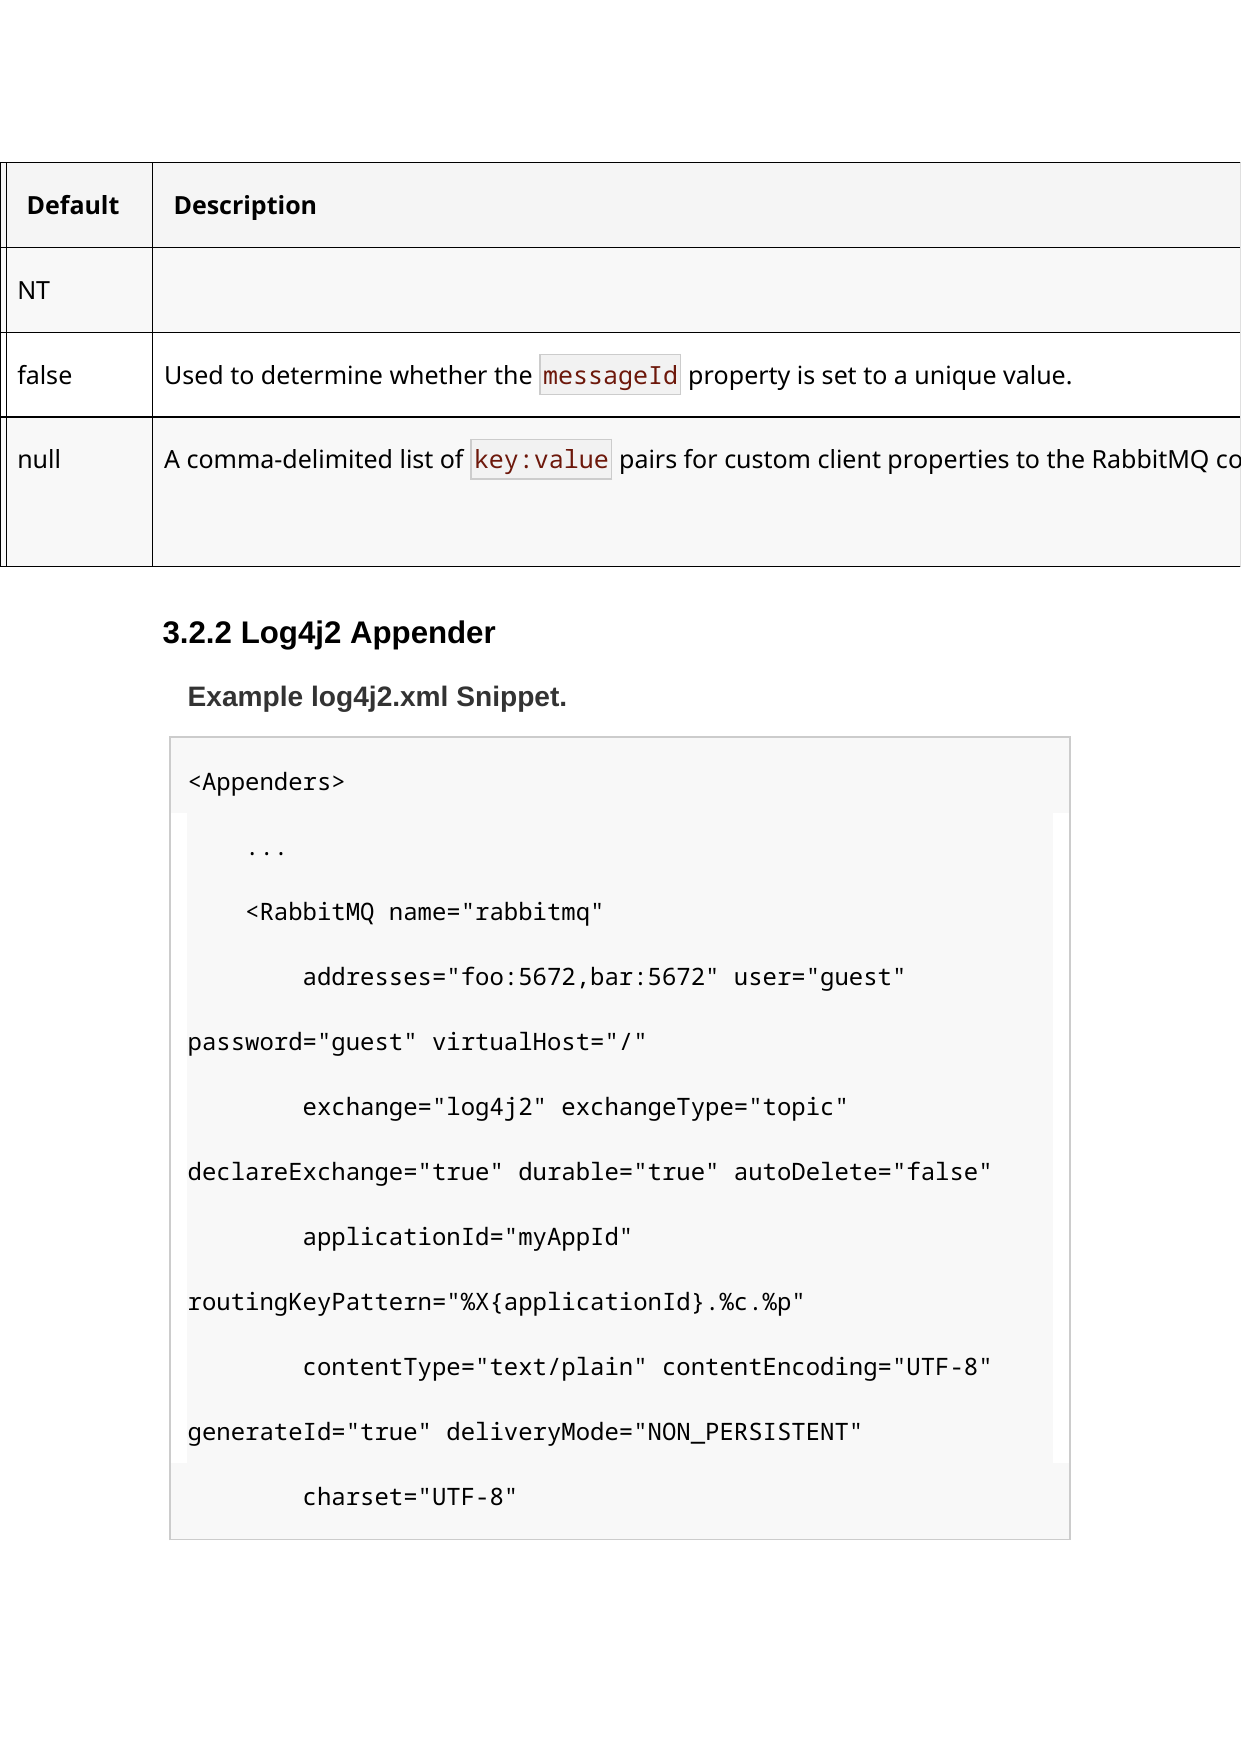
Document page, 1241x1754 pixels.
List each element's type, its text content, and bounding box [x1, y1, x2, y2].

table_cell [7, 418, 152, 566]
text <Appenders> [171, 738, 1069, 813]
text ... [187, 813, 1053, 878]
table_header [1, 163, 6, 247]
text applicationId="myAppId" routingKeyPattern="%X{applicationId}.%c.%p" [187, 1203, 1053, 1333]
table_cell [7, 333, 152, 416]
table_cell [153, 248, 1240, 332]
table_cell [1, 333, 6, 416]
text addresses="foo:5672,bar:5672" user="guest" password="guest" virtualHost="/" [187, 943, 1053, 1073]
text contentType="text/plain" contentEncoding="UTF-8" generateId="true" deliveryMode="NON_PERSISTENT" [187, 1333, 1053, 1451]
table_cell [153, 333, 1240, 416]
text 3.2.2 Log4j2 Appender [162, 600, 1053, 665]
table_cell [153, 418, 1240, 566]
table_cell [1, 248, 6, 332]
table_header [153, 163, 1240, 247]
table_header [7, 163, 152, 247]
text charset="UTF-8" [171, 1451, 1069, 1539]
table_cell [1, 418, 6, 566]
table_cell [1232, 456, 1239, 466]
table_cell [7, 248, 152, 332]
text <RabbitMQ name="rabbitmq" [187, 878, 1053, 943]
text Example log4j2.xml Snippet. [187, 680, 1053, 713]
text exchange="log4j2" exchangeType="topic" declareExchange="true" durable="true" autoDelete="false" [187, 1073, 1053, 1203]
